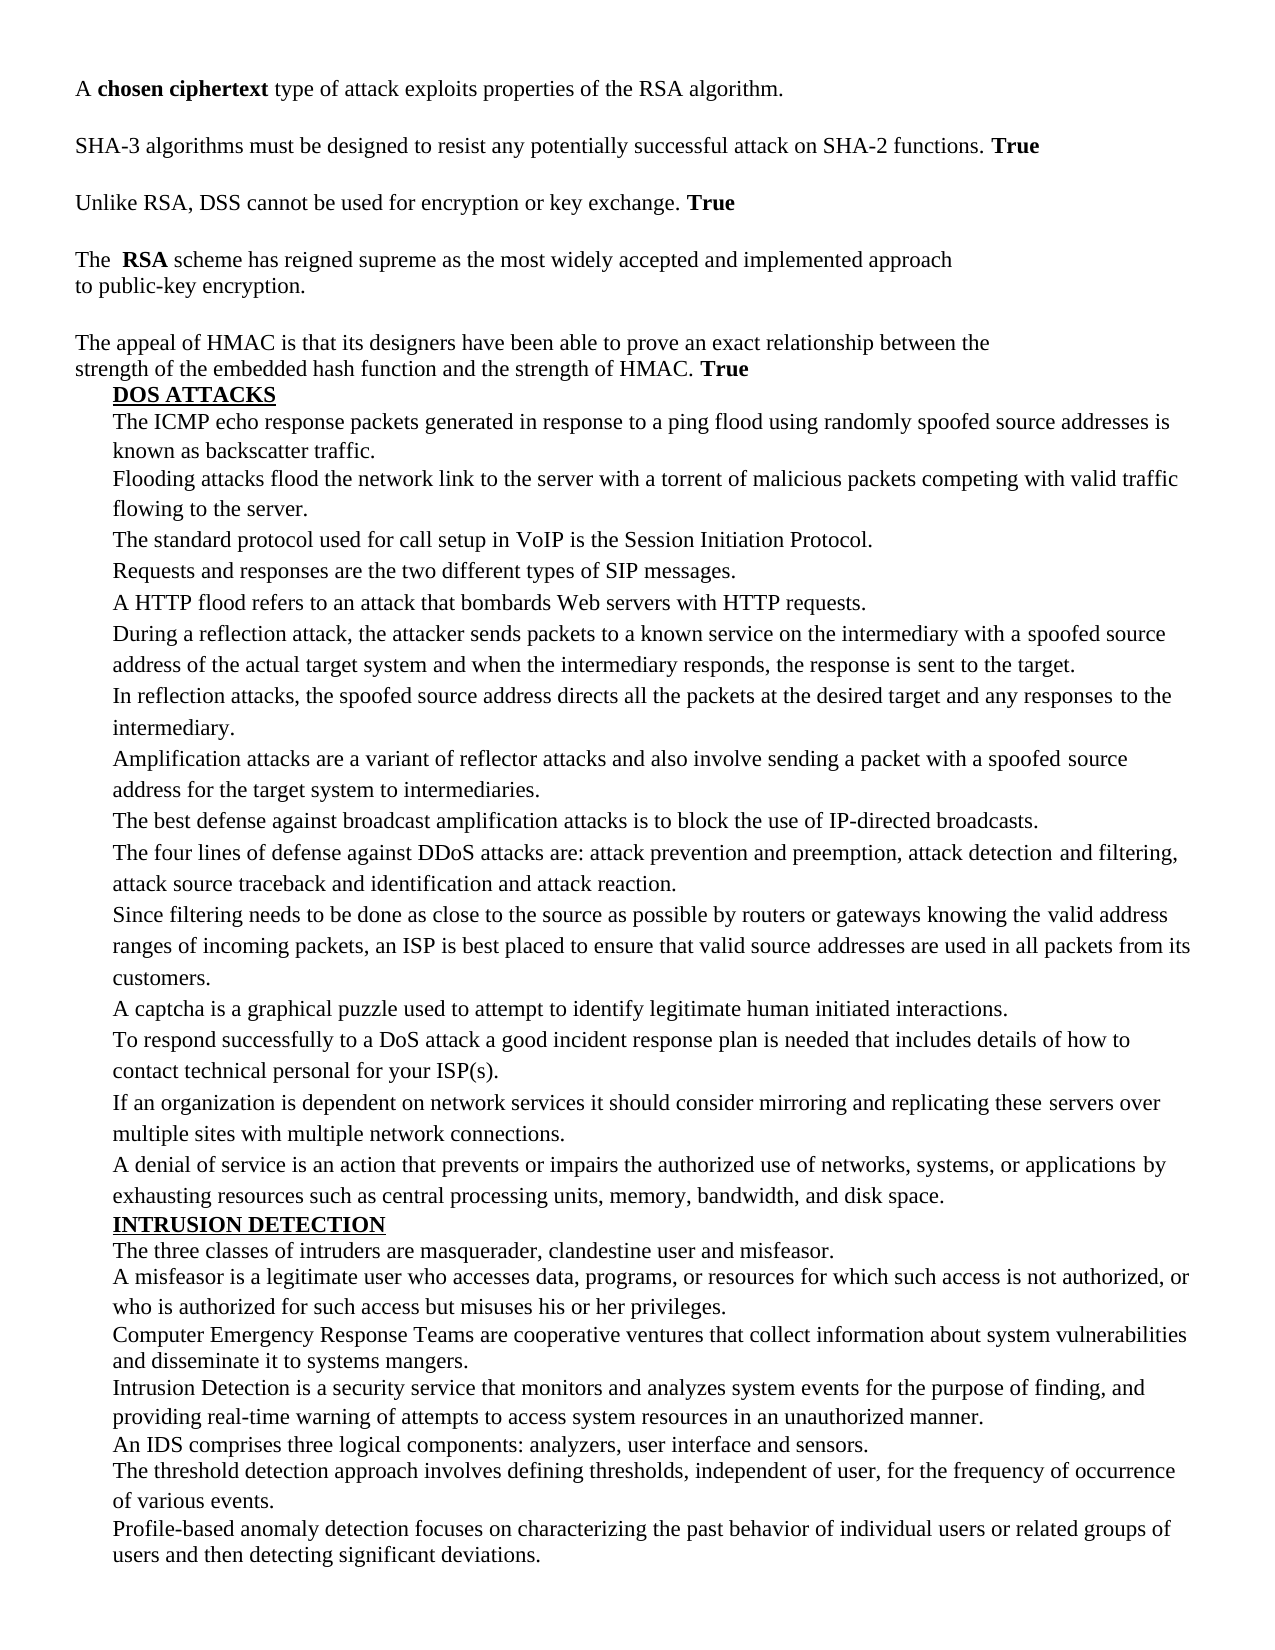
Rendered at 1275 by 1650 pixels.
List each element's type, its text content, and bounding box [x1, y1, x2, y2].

text A chosen ciphertext type of attack exploits properties of the RSA algorithm. [75, 75, 1200, 132]
text DOS ATTACKS [112, 382, 1200, 408]
text The four lines of defense against DDoS attacks are: attack prevention and preemption, attack detection and filtering, attack source traceback and identification and attack reaction. [112, 836, 1200, 898]
text Since filtering needs to be done as close to the source as possible by routers or gateways knowing the valid address ranges of incoming packets, an ISP is best placed to ensure that valid source addresses are used in all packets from its customers. [112, 898, 1200, 992]
text A misfeasor is a legitimate user who accesses data, programs, or resources for which such access is not authorized, or who is authorized for such access but misuses his or her privileges. [112, 1263, 1200, 1321]
text A denial of service is an action that prevents or impairs the authorized use of networks, systems, or applications by exhausting resources such as central processing units, memory, bandwidth, and disk space. [112, 1148, 1200, 1211]
text Amplification attacks are a variant of reflector attacks and also involve sending a packet with a spoofed source address for the target system to intermediaries. [112, 742, 1200, 804]
text The standard protocol used for call setup in VoIP is the Session Initiation Protocol. [112, 523, 1200, 554]
text Requests and responses are the two different types of SIP messages. [112, 554, 1200, 586]
text Flooding attacks flood the network link to the server with a torrent of malicious packets competing with valid traffic flowing to the server. [112, 466, 1200, 523]
text The RSA scheme has reigned supreme as the most widely accepted and implemented approach to public-key encryption. [75, 246, 1200, 329]
text The appeal of HMAC is that its designers have been able to prove an exact relationship between the strength of the embedded hash function and the strength of HMAC. True [75, 329, 1200, 382]
text INTRUSION DETECTION [112, 1211, 1200, 1237]
text To respond successfully to a DoS attack a good incident response plan is needed that includes details of how to contact technical personal for your ISP(s). [112, 1023, 1200, 1086]
text The best defense against broadcast amplification attacks is to block the use of IP-directed broadcasts. [112, 804, 1200, 836]
text An IDS comprises three logical components: analyzers, user interface and sensors. [112, 1431, 1200, 1458]
text If an organization is dependent on network services it should consider mirroring and replicating these servers over multiple sites with multiple network connections. [112, 1086, 1200, 1148]
text During a reflection attack, the attacker sends packets to a known service on the intermediary with a spoofed source address of the actual target system and when the intermediary responds, the response is sent to the target. [112, 617, 1200, 679]
text The threshold detection approach involves defining thresholds, independent of user, for the frequency of occurrence of various events. [112, 1458, 1200, 1515]
text A HTTP flood refers to an attack that bombards Web servers with HTTP requests. [112, 586, 1200, 617]
text Intrusion Detection is a security service that monitors and analyzes system events for the purpose of finding, and providing real-time warning of attempts to access system resources in an unauthorized manner. [112, 1374, 1200, 1431]
text A captcha is a graphical puzzle used to attempt to identify legitimate human initiated interactions. [112, 992, 1200, 1023]
text In reflection attacks, the spoofed source address directs all the packets at the desired target and any responses to the intermediary. [112, 679, 1200, 742]
text Profile-based anomaly detection focuses on characterizing the past behavior of individual users or related groups of users and then detecting significant deviations. [112, 1515, 1200, 1568]
text The three classes of intruders are masquerader, clandestine user and misfeasor. [112, 1237, 1200, 1263]
text The ICMP echo response packets generated in response to a ping flood using randomly spoofed source addresses is known as backscatter traffic. [112, 408, 1200, 466]
text Computer Emergency Response Teams are cooperative ventures that collect information about system vulnerabilities and disseminate it to systems mangers. [112, 1321, 1200, 1374]
text SHA-3 algorithms must be designed to resist any potentially successful attack on SHA-2 functions. True [75, 132, 1200, 189]
text Unlike RSA, DSS cannot be used for encryption or key exchange. True [75, 189, 1200, 246]
